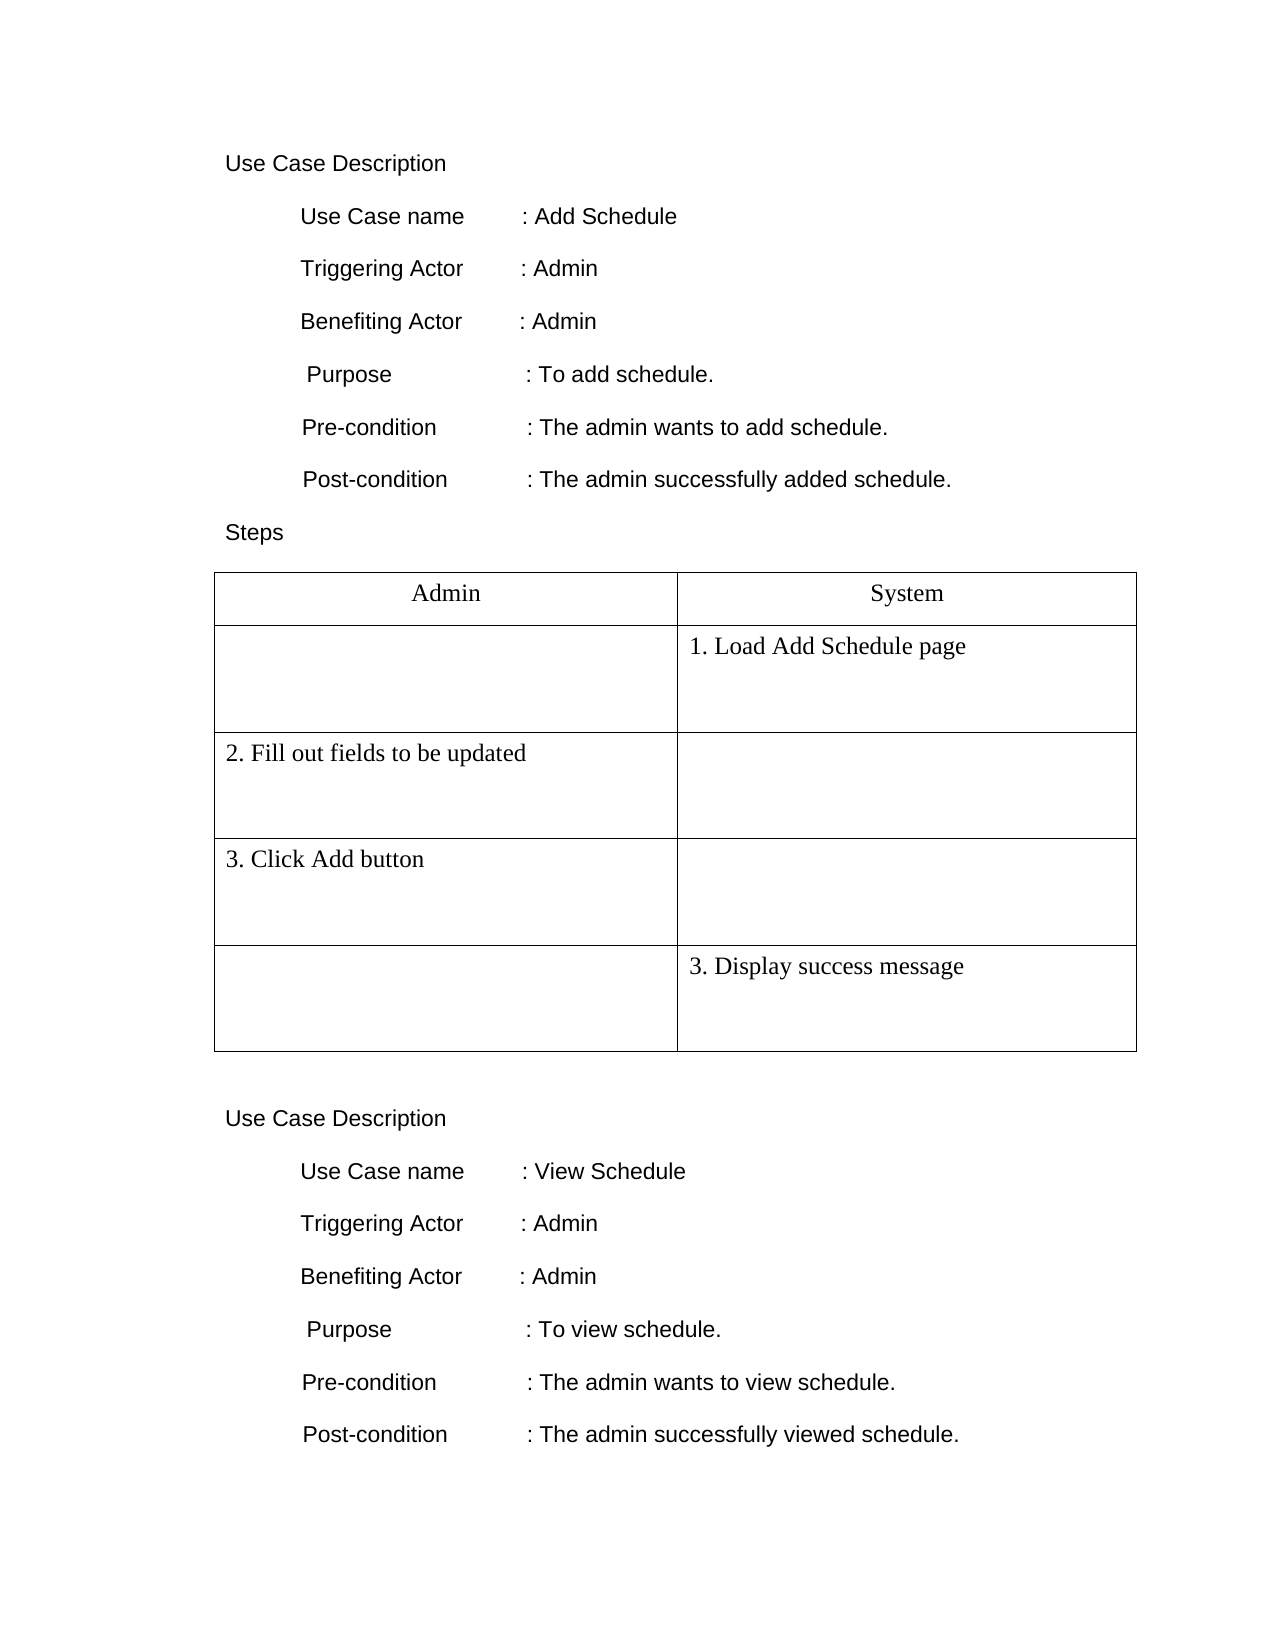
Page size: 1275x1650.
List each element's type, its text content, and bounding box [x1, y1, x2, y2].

text Post-condition : The admin successfully viewed schedule. [225, 1421, 1125, 1448]
table_cell [678, 733, 1136, 838]
table_cell 3. Click Add button [215, 839, 677, 945]
text Benefiting Actor : Admin [225, 1263, 1125, 1289]
table_header System [678, 573, 1136, 625]
text Pre-condition : The admin wants to view schedule. [225, 1368, 1125, 1395]
table_header Admin [215, 573, 677, 625]
table_cell [215, 946, 677, 1051]
text Post-condition : The admin successfully added schedule. [225, 466, 1125, 493]
text Triggering Actor : Admin [225, 255, 1125, 282]
table_cell [215, 626, 677, 732]
table_cell 2. Fill out fields to be updated [215, 733, 677, 838]
text Use Case Description [225, 150, 1125, 176]
text Pre-condition : The admin wants to add schedule. [225, 413, 1125, 440]
text Steps [225, 519, 1125, 545]
table_cell [678, 839, 1136, 945]
text Purpose : To add schedule. [225, 361, 1125, 387]
text Benefiting Actor : Admin [225, 308, 1125, 334]
text Use Case Description [225, 1105, 1125, 1131]
table_cell 3. Display success message [678, 946, 1136, 1051]
table_cell 1. Load Add Schedule page [678, 626, 1136, 732]
text Triggering Actor : Admin [225, 1210, 1125, 1237]
text Use Case name : View Schedule [225, 1158, 1125, 1184]
text Use Case name : Add Schedule [225, 203, 1125, 229]
text Purpose : To view schedule. [225, 1316, 1125, 1342]
